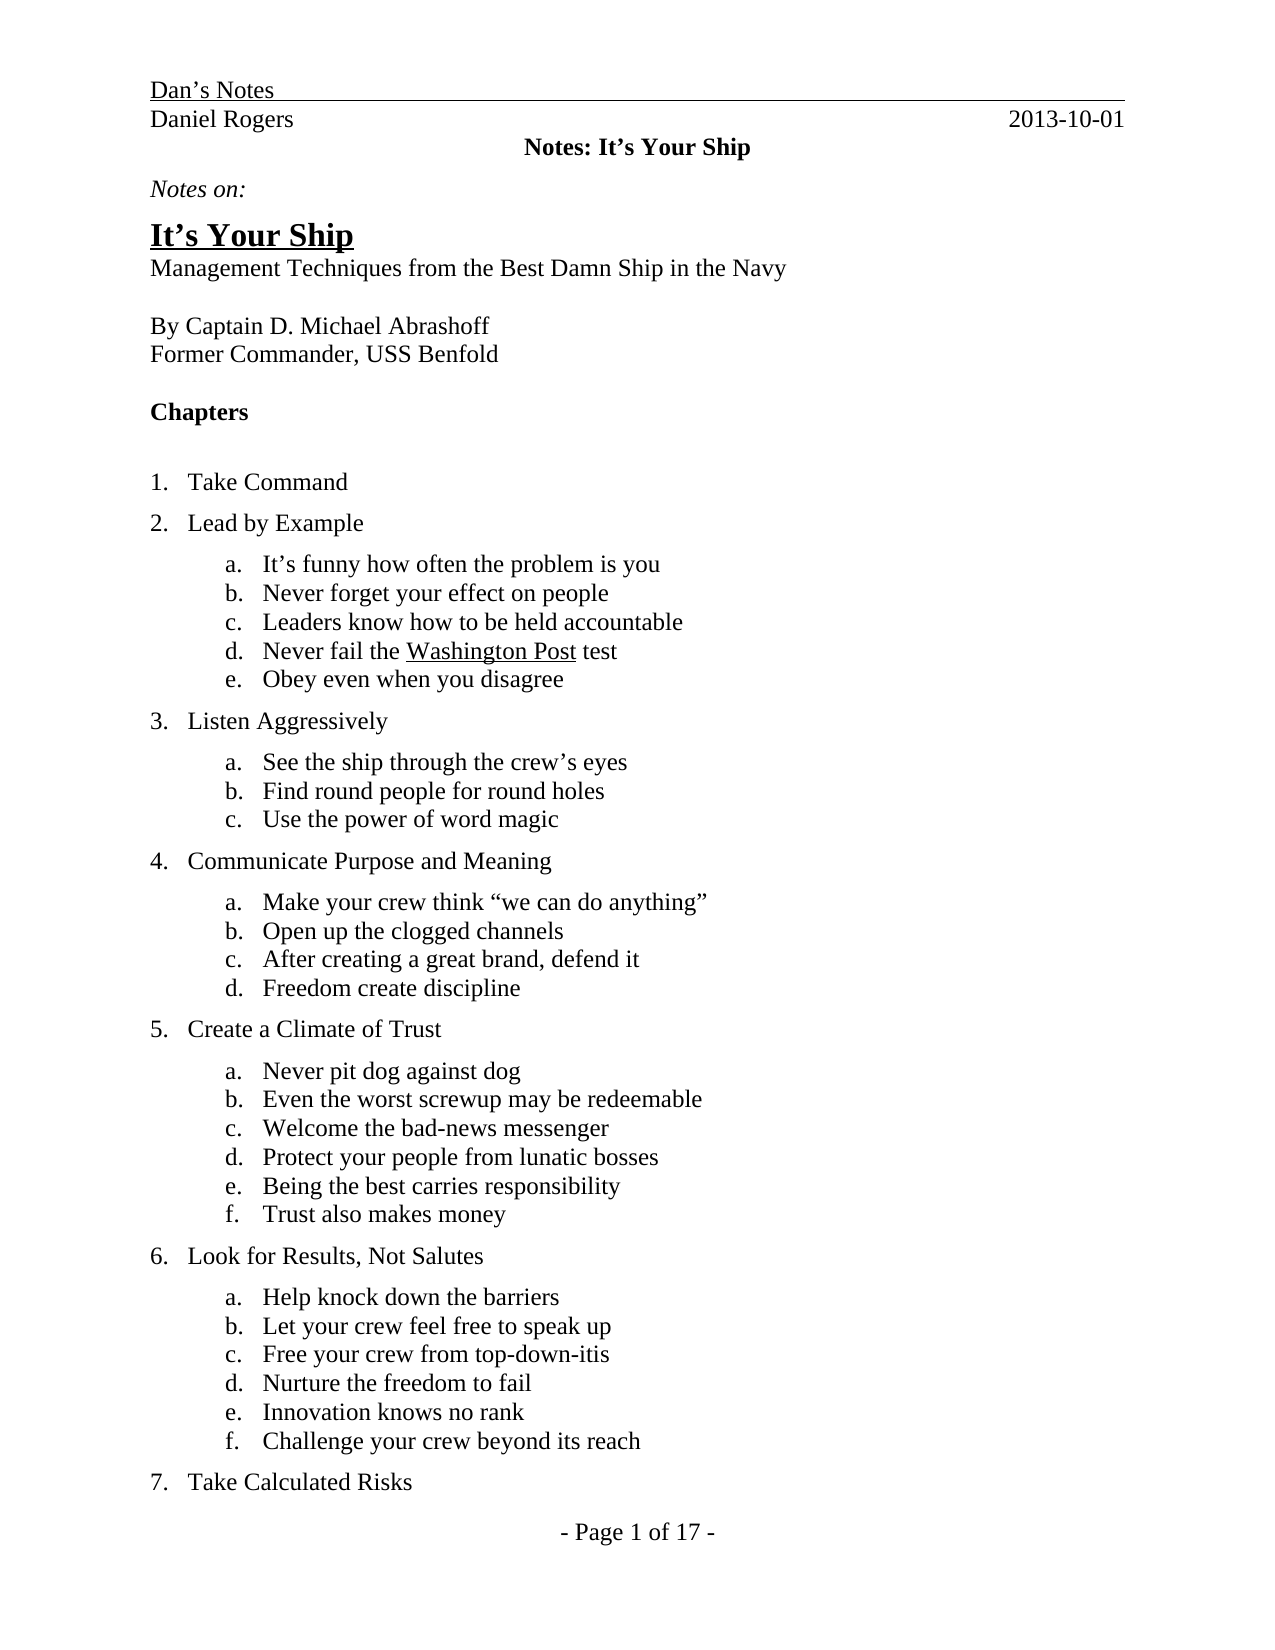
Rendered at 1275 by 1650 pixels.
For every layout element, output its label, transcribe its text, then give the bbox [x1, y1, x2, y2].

list Never pit dog against dog [225, 1056, 1125, 1084]
text Former Commander, USS Benfold [150, 339, 1125, 368]
list Help knock down the barriers [225, 1282, 1125, 1311]
list Challenge your crew beyond its reach [225, 1426, 1125, 1454]
list It’s funny how often the problem is you [225, 549, 1125, 578]
list Let your crew feel free to speak up [225, 1311, 1125, 1339]
list Find round people for round holes [225, 776, 1125, 804]
list Listen Aggressively [150, 706, 1125, 734]
text By Captain D. Michael Abrashoff [150, 311, 1125, 339]
list Innovation knows no rank [225, 1397, 1125, 1426]
list Protect your people from lunatic bosses [225, 1142, 1125, 1171]
list Even the worst screwup may be redeemable [225, 1084, 1125, 1113]
list Use the power of word magic [225, 804, 1125, 833]
list Create a Climate of Trust [150, 1014, 1125, 1043]
list Make your crew think “we can do anything” [225, 887, 1125, 916]
list Communicate Purpose and Meaning [150, 846, 1125, 874]
list Trust also makes money [225, 1199, 1125, 1228]
list Being the best carries responsibility [225, 1171, 1125, 1199]
list Open up the clogged channels [225, 916, 1125, 944]
list Lead by Example [150, 508, 1125, 537]
list Freedom create discipline [225, 973, 1125, 1002]
list Take Command [150, 467, 1125, 496]
list Leaders know how to be held accountable [225, 607, 1125, 636]
title Notes on: [150, 174, 1125, 202]
list Never fail the Washington Post test [225, 636, 1125, 664]
list Never forget your effect on people [225, 578, 1125, 607]
list Welcome the bad-news messenger [225, 1113, 1125, 1142]
list Look for Results, Not Salutes [150, 1241, 1125, 1269]
text Management Techniques from the Best Damn Ship in the Navy [150, 253, 1125, 282]
list After creating a great brand, defend it [225, 944, 1125, 973]
list Take Calculated Risks [150, 1467, 1125, 1496]
title It’s Your Ship [150, 215, 1125, 253]
list Free your crew from top-down-itis [225, 1339, 1125, 1368]
list See the ship through the crew’s eyes [225, 747, 1125, 776]
list Obey even when you disagree [225, 664, 1125, 693]
list Nurture the freedom to fail [225, 1368, 1125, 1397]
text Chapters [150, 397, 1125, 426]
